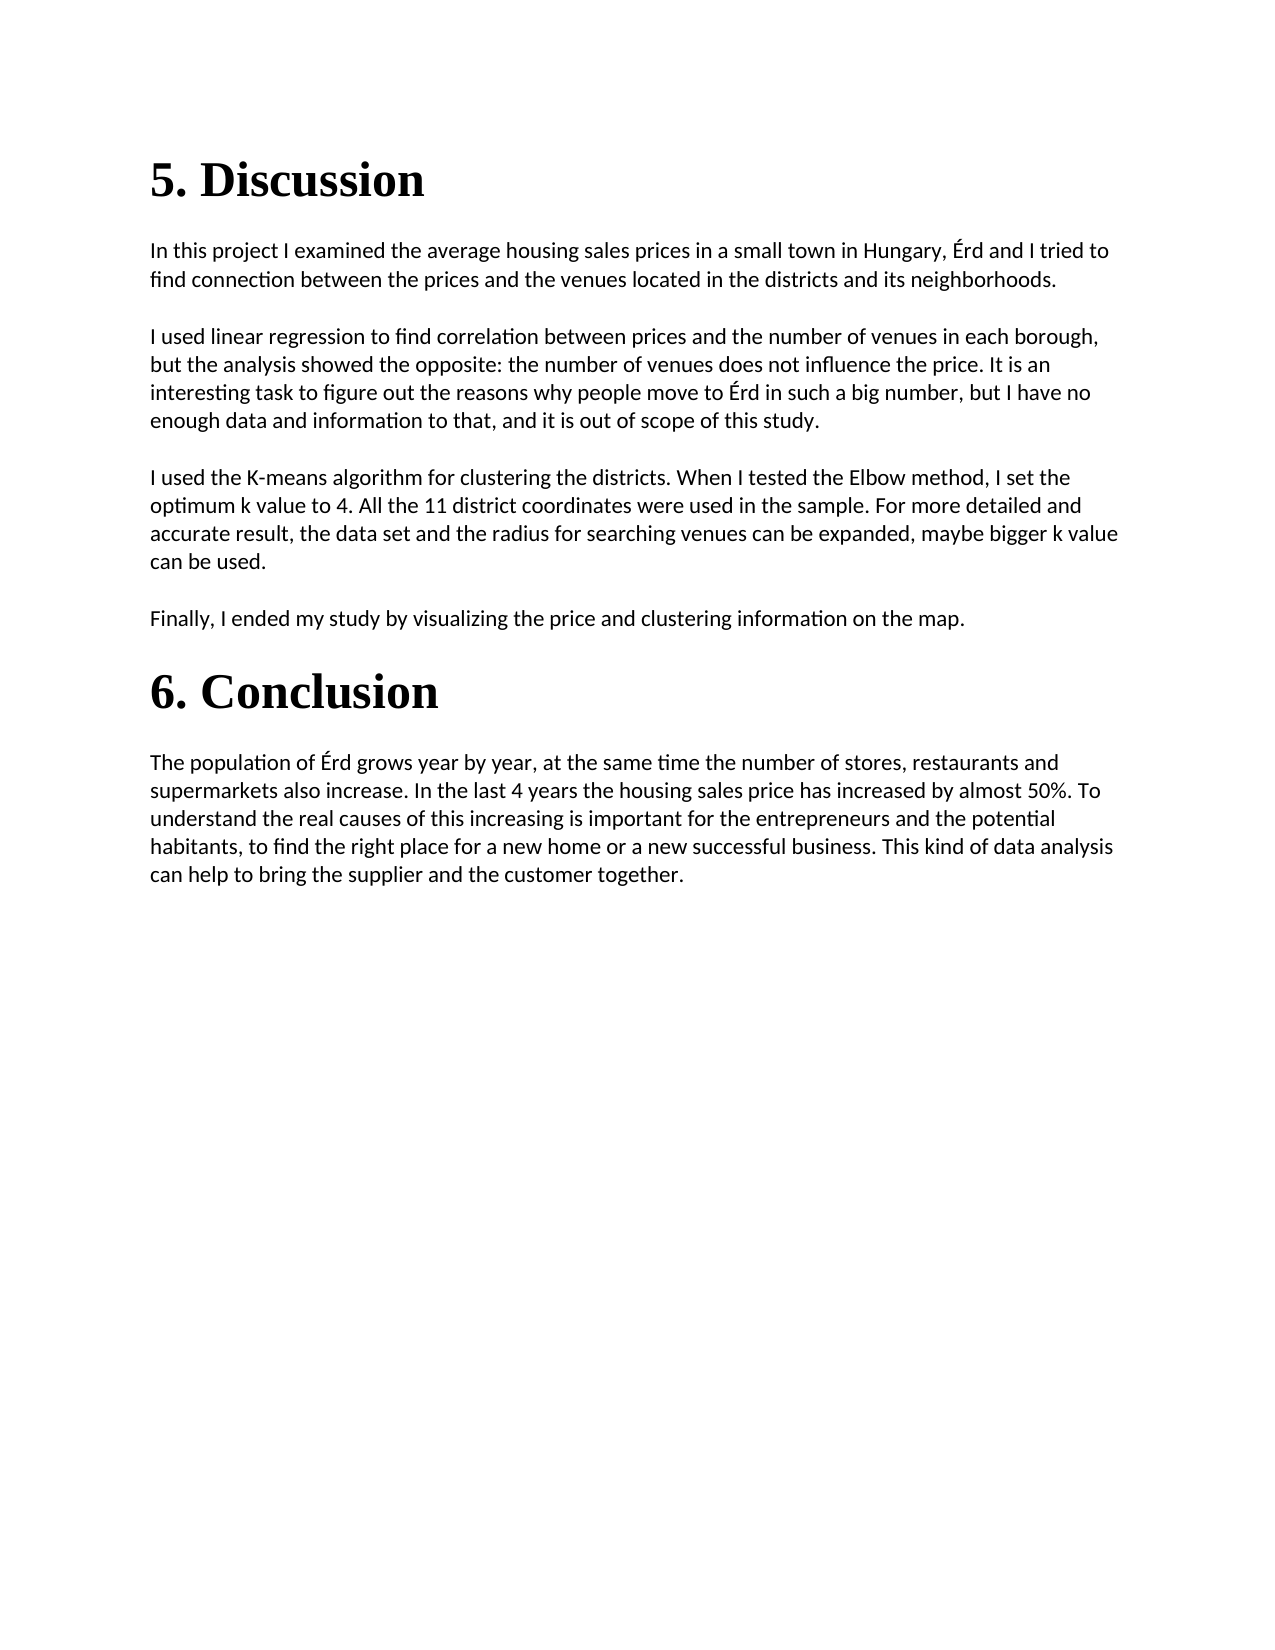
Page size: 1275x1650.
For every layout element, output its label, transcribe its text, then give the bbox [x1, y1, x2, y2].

text The population of Érd grows year by year, at the same time the number of stores, restaurants and supermarkets also increase. In the last 4 years the housing sales price has increased by almost 50%. To understand the real causes of this increasing is important for the entrepreneurs and the potential habitants, to find the right place for a new home or a new successful business. This kind of data analysis can help to bring the supplier and the customer together. [150, 748, 1125, 888]
subtitle 6. Conclusion [150, 662, 1125, 719]
subtitle 5. Discussion [150, 150, 1125, 207]
text I used linear regression to find correlation between prices and the number of venues in each borough, but the analysis showed the opposite: the number of venues does not influence the price. It is an interesting task to figure out the reasons why people move to Érd in such a big number, but I have no enough data and information to that, and it is out of scope of this study. [150, 322, 1125, 434]
text Finally, I ended my study by visualizing the price and clustering information on the map. [150, 604, 1125, 632]
text I used the K-means algorithm for clustering the districts. When I tested the Elbow method, I set the optimum k value to 4. All the 11 district coordinates were used in the sample. For more detailed and accurate result, the data set and the radius for searching venues can be expanded, maybe bigger k value can be used. [150, 463, 1125, 575]
text In this project I examined the average housing sales prices in a small town in Hungary, Érd and I tried to find connection between the prices and the venues located in the districts and its neighborhoods. [150, 237, 1125, 293]
